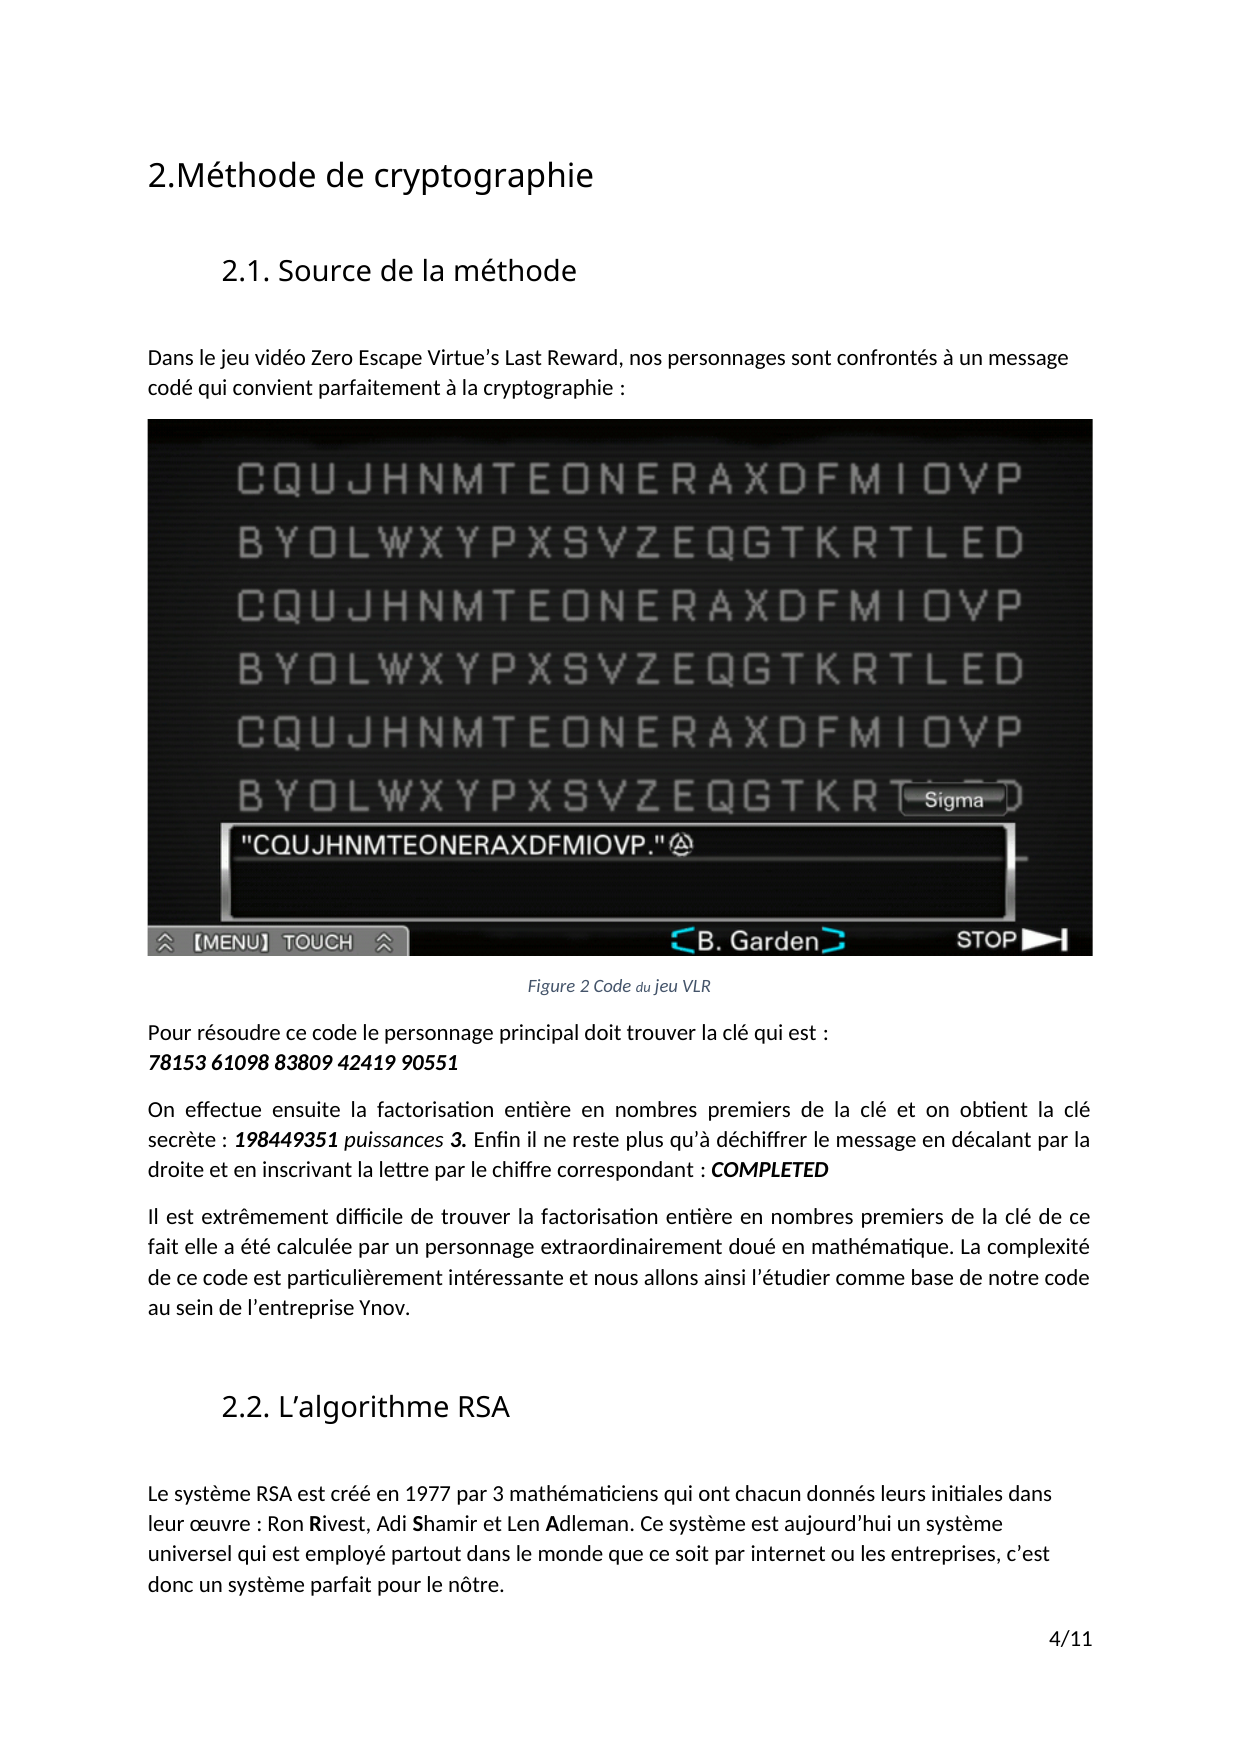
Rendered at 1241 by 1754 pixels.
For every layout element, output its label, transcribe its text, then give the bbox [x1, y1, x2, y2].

text Pour résoudre ce code le personnage principal doit trouver la clé qui est : 78153 61098 83809 42419 90551 [148, 1018, 1093, 1076]
text Dans le jeu vidéo Zero Escape Virtue’s Last Reward, nos personnages sont confrontés à un message codé qui convient parfaitement à la cryptographie : [148, 343, 1093, 401]
subtitle 2.1. Source de la méthode [148, 250, 1093, 290]
text Il est extrêmement difficile de trouver la factorisation entière en nombres premiers de la clé de ce fait elle a été calculée par un personnage extraordinairement doué en mathématique. La complexité de ce code est particulièrement intéressante et nous allons ainsi l’étudier comme base de notre code au sein de l’entreprise Ynov. [148, 1202, 1093, 1321]
picture [147, 419, 1093, 956]
text Figure 2 Code du jeu VLR [148, 974, 1093, 997]
text On effectue ensuite la factorisation entière en nombres premiers de la clé et on obtient la clé secrète : 198449351 puissances 3. Enfin il ne reste plus qu’à déchiffrer le message en décalant par la droite et en inscrivant la lettre par le chiffre correspondant : COMPLETED [148, 1095, 1093, 1183]
subtitle 2.Méthode de cryptographie [148, 152, 1093, 197]
text Le système RSA est créé en 1977 par 3 mathématiciens qui ont chacun donnés leurs initiales dans leur œuvre : Ron Rivest, Adi Shamir et Len Adleman. Ce système est aujourd’hui un système universel qui est employé partout dans le monde que ce soit par internet ou les entreprises, c’est donc un système parfait pour le nôtre. [148, 1479, 1093, 1598]
subtitle 2.2. L’algorithme RSA [148, 1387, 1093, 1426]
